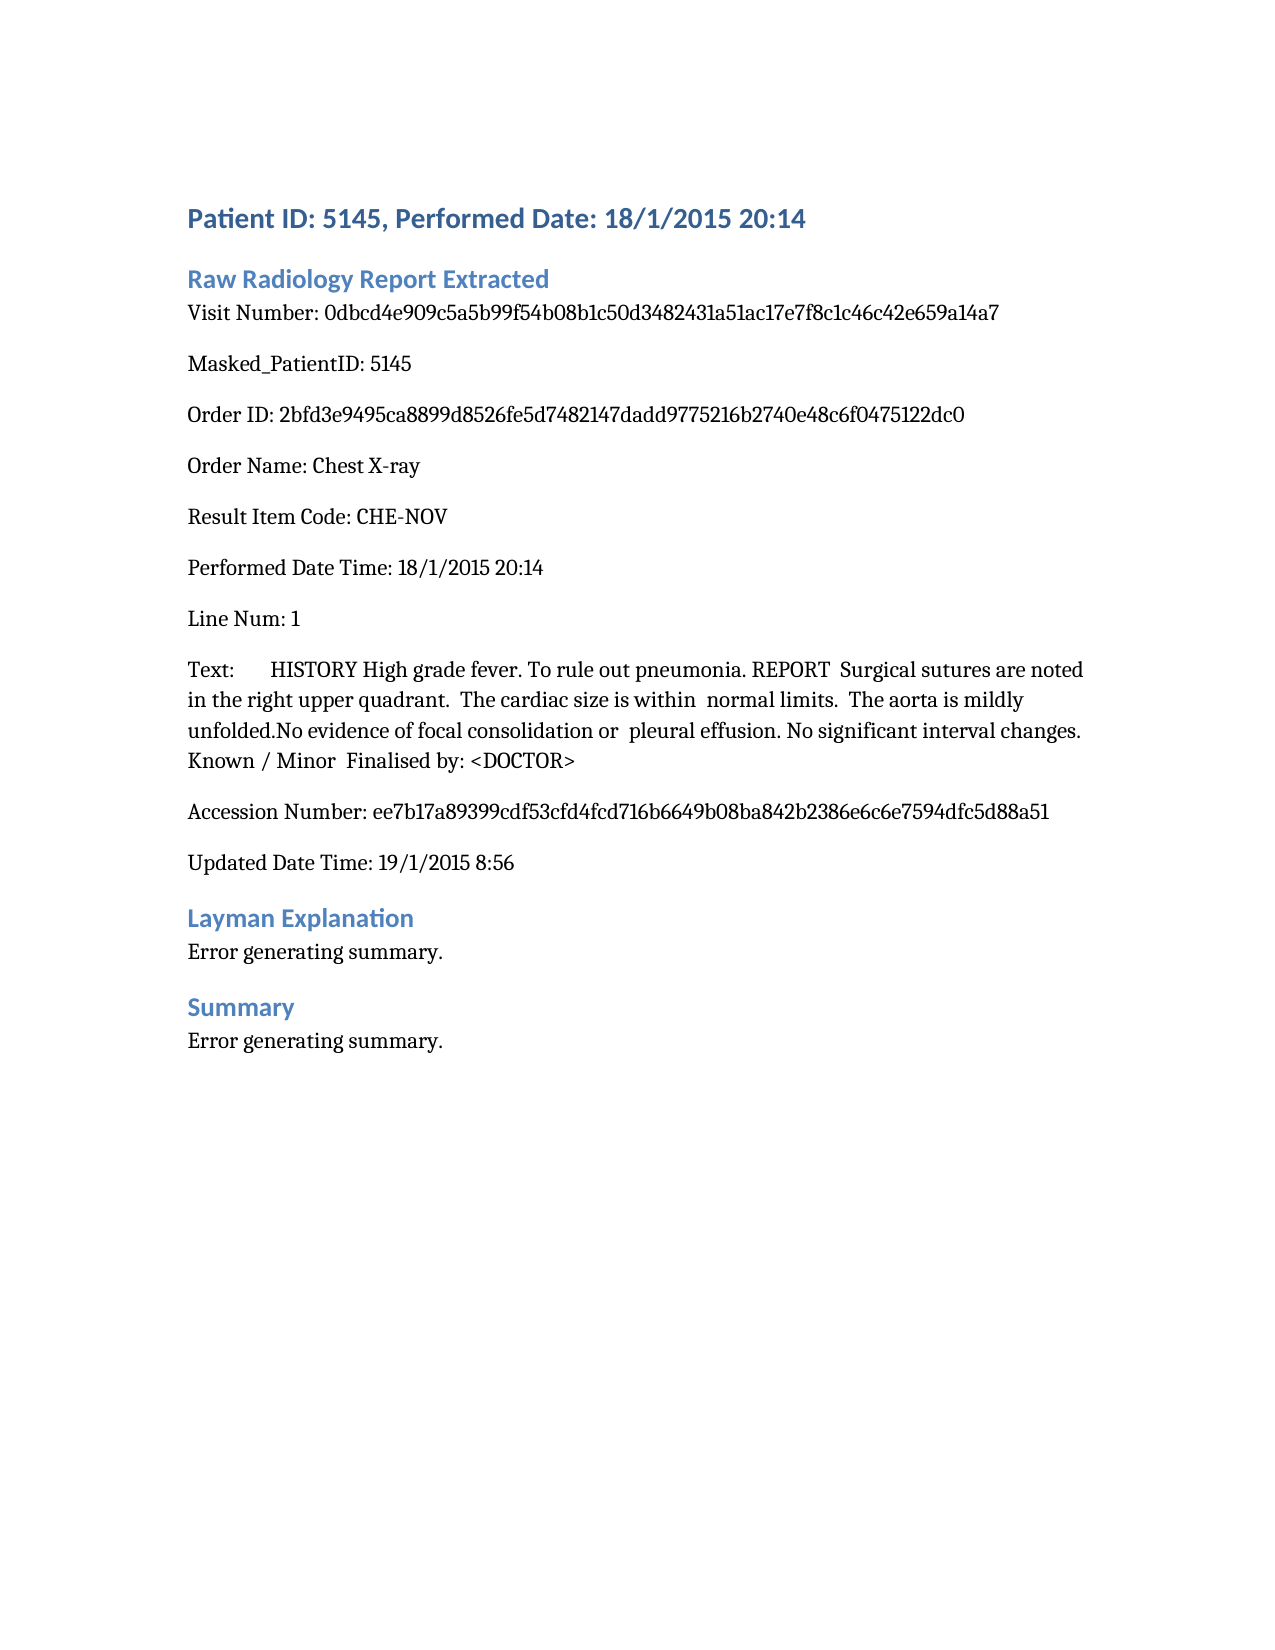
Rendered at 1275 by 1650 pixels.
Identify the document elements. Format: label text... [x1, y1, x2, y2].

text Error generating summary. [187, 1028, 1087, 1054]
text Accession Number: ee7b17a89399cdf53cfd4fcd716b6649b08ba842b2386e6c6e7594dfc5d88a51 [187, 799, 1087, 825]
text Text: HISTORY High grade fever. To rule out pneumonia. REPORT Surgical sutures are noted in the right upper quadrant. The cardiac size is within normal limits. The aorta is mildly unfolded.No evidence of focal consolidation or pleural effusion. No significant interval changes. Known / Minor Finalised by: <DOCTOR> [187, 657, 1087, 774]
text Line Num: 1 [187, 606, 1087, 632]
text Order Name: Chest X-ray [187, 453, 1087, 479]
text Masked_PatientID: 5145 [187, 351, 1087, 377]
subtitle Layman Explanation [187, 901, 1087, 934]
text Result Item Code: CHE-NOV [187, 504, 1087, 530]
text Performed Date Time: 18/1/2015 20:14 [187, 555, 1087, 581]
subtitle Patient ID: 5145, Performed Date: 18/1/2015 20:14 [187, 200, 1087, 236]
subtitle Raw Radiology Report Extracted [187, 262, 1087, 295]
text Visit Number: 0dbcd4e909c5a5b99f54b08b1c50d3482431a51ac17e7f8c1c46c42e659a14a7 [187, 300, 1087, 326]
text Error generating summary. [187, 939, 1087, 965]
text Order ID: 2bfd3e9495ca8899d8526fe5d7482147dadd9775216b2740e48c6f0475122dc0 [187, 402, 1087, 428]
subtitle Summary [187, 990, 1087, 1023]
text Updated Date Time: 19/1/2015 8:56 [187, 850, 1087, 876]
